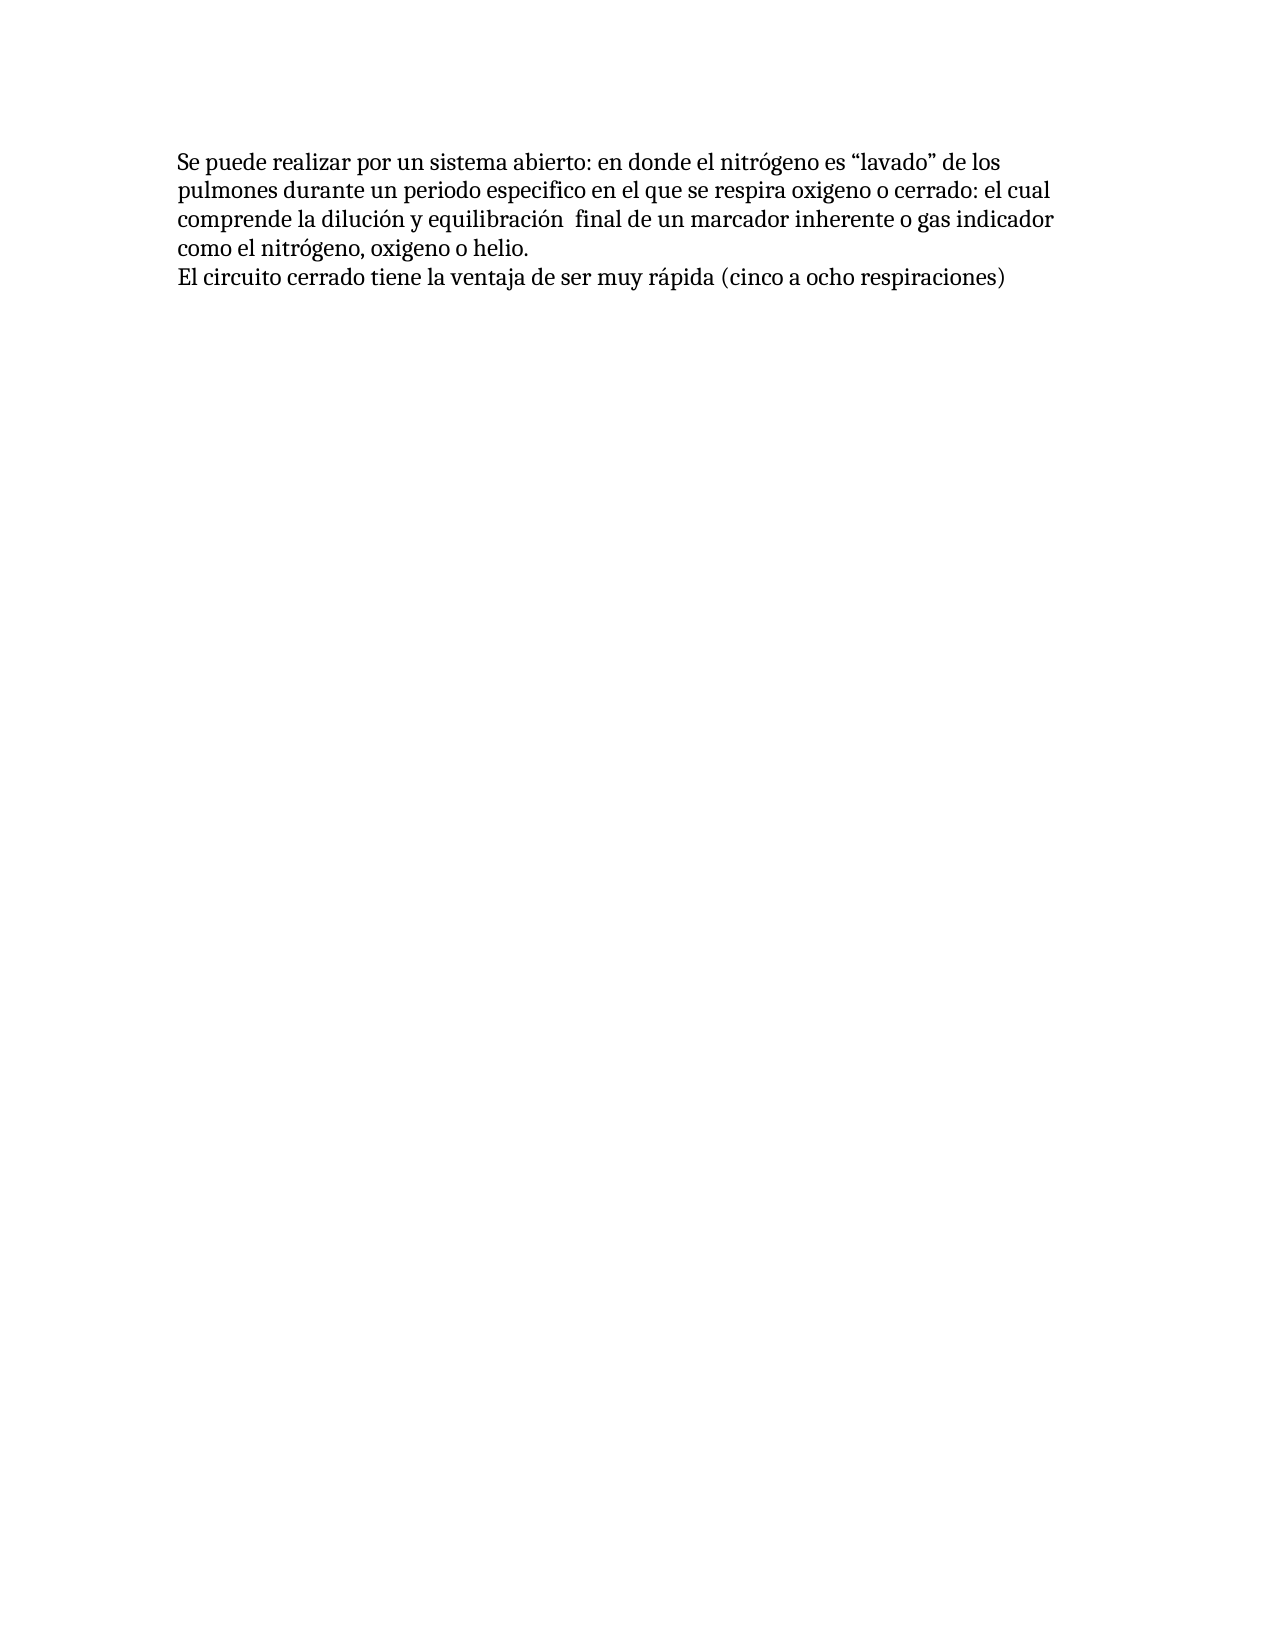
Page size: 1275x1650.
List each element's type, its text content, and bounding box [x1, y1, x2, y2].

text El circuito cerrado tiene la ventaja de ser muy rápida (cinco a ocho respiraciones) [177, 263, 1098, 291]
text Se puede realizar por un sistema abierto: en donde el nitrógeno es “lavado” de los pulmones durante un periodo especifico en el que se respira oxigeno o cerrado: el cual comprende la dilución y equilibración final de un marcador inherente o gas indicador como el nitrógeno, oxigeno o helio. [177, 148, 1098, 263]
